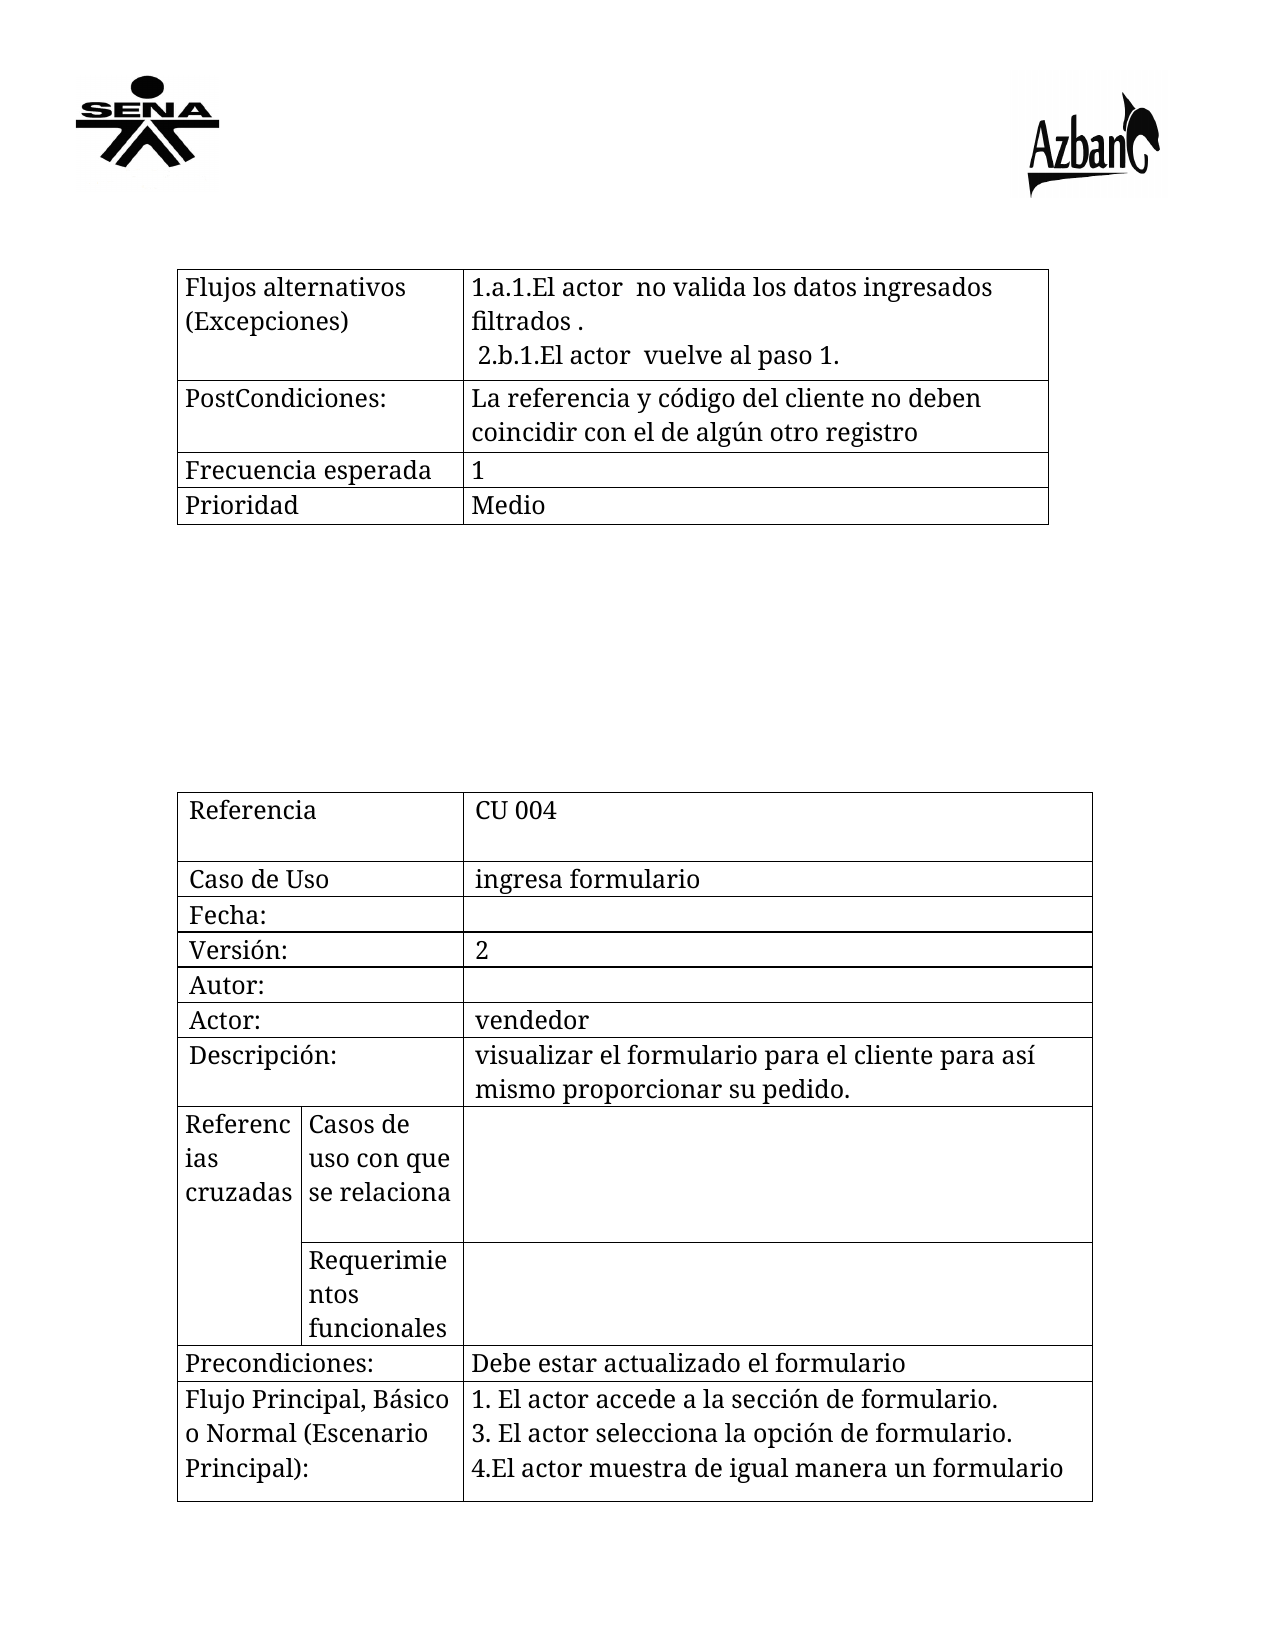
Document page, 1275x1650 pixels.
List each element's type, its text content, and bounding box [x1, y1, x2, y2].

table_cell [464, 968, 1092, 1002]
table_header Referencia [178, 793, 463, 861]
table_cell Caso de Uso [178, 862, 463, 896]
table_cell 2 [464, 933, 1092, 966]
table_cell Versión: [178, 933, 463, 966]
table_cell Flujo Principal, Básico o Normal (Escenario Principal): [178, 1382, 463, 1501]
table_header CU 004 [464, 793, 1092, 861]
table_cell Flujos alternativos (Excepciones) [178, 270, 463, 380]
table_cell Casos de uso con que se relaciona [302, 1107, 463, 1242]
table_cell [464, 897, 1092, 931]
picture [75, 75, 220, 192]
table_cell [464, 1243, 1092, 1345]
table_cell Fecha: [178, 897, 463, 931]
table_cell La referencia y código del cliente no deben coincidir con el de algún otro registro [464, 381, 1048, 452]
table_cell vendedor [464, 1003, 1092, 1037]
table_cell Frecuencia esperada [178, 453, 463, 487]
table_cell ingresa formulario [464, 862, 1092, 896]
table_cell Precondiciones: [178, 1346, 463, 1381]
table_cell Descripción: [178, 1038, 463, 1106]
table_cell Prioridad [178, 488, 463, 524]
table_cell Medio [464, 488, 1048, 524]
table_cell 1 [464, 453, 1048, 487]
table_cell PostCondiciones: [178, 381, 463, 452]
table_cell [464, 1107, 1092, 1242]
table_cell Actor: [178, 1003, 463, 1037]
table_cell Referencias cruzadas [178, 1107, 301, 1345]
table_cell Requerimientos funcionales [302, 1243, 463, 1345]
table_cell Autor: [178, 968, 463, 1002]
table_cell 1.a.1.El actor no valida los datos ingresados filtrados . 2.b.1.El actor vuelve al paso 1. [464, 270, 1048, 380]
table_cell Debe estar actualizado el formulario [464, 1346, 1092, 1381]
table_cell visualizar el formulario para el cliente para así mismo proporcionar su pedido. [464, 1038, 1092, 1106]
picture [1010, 70, 1170, 198]
